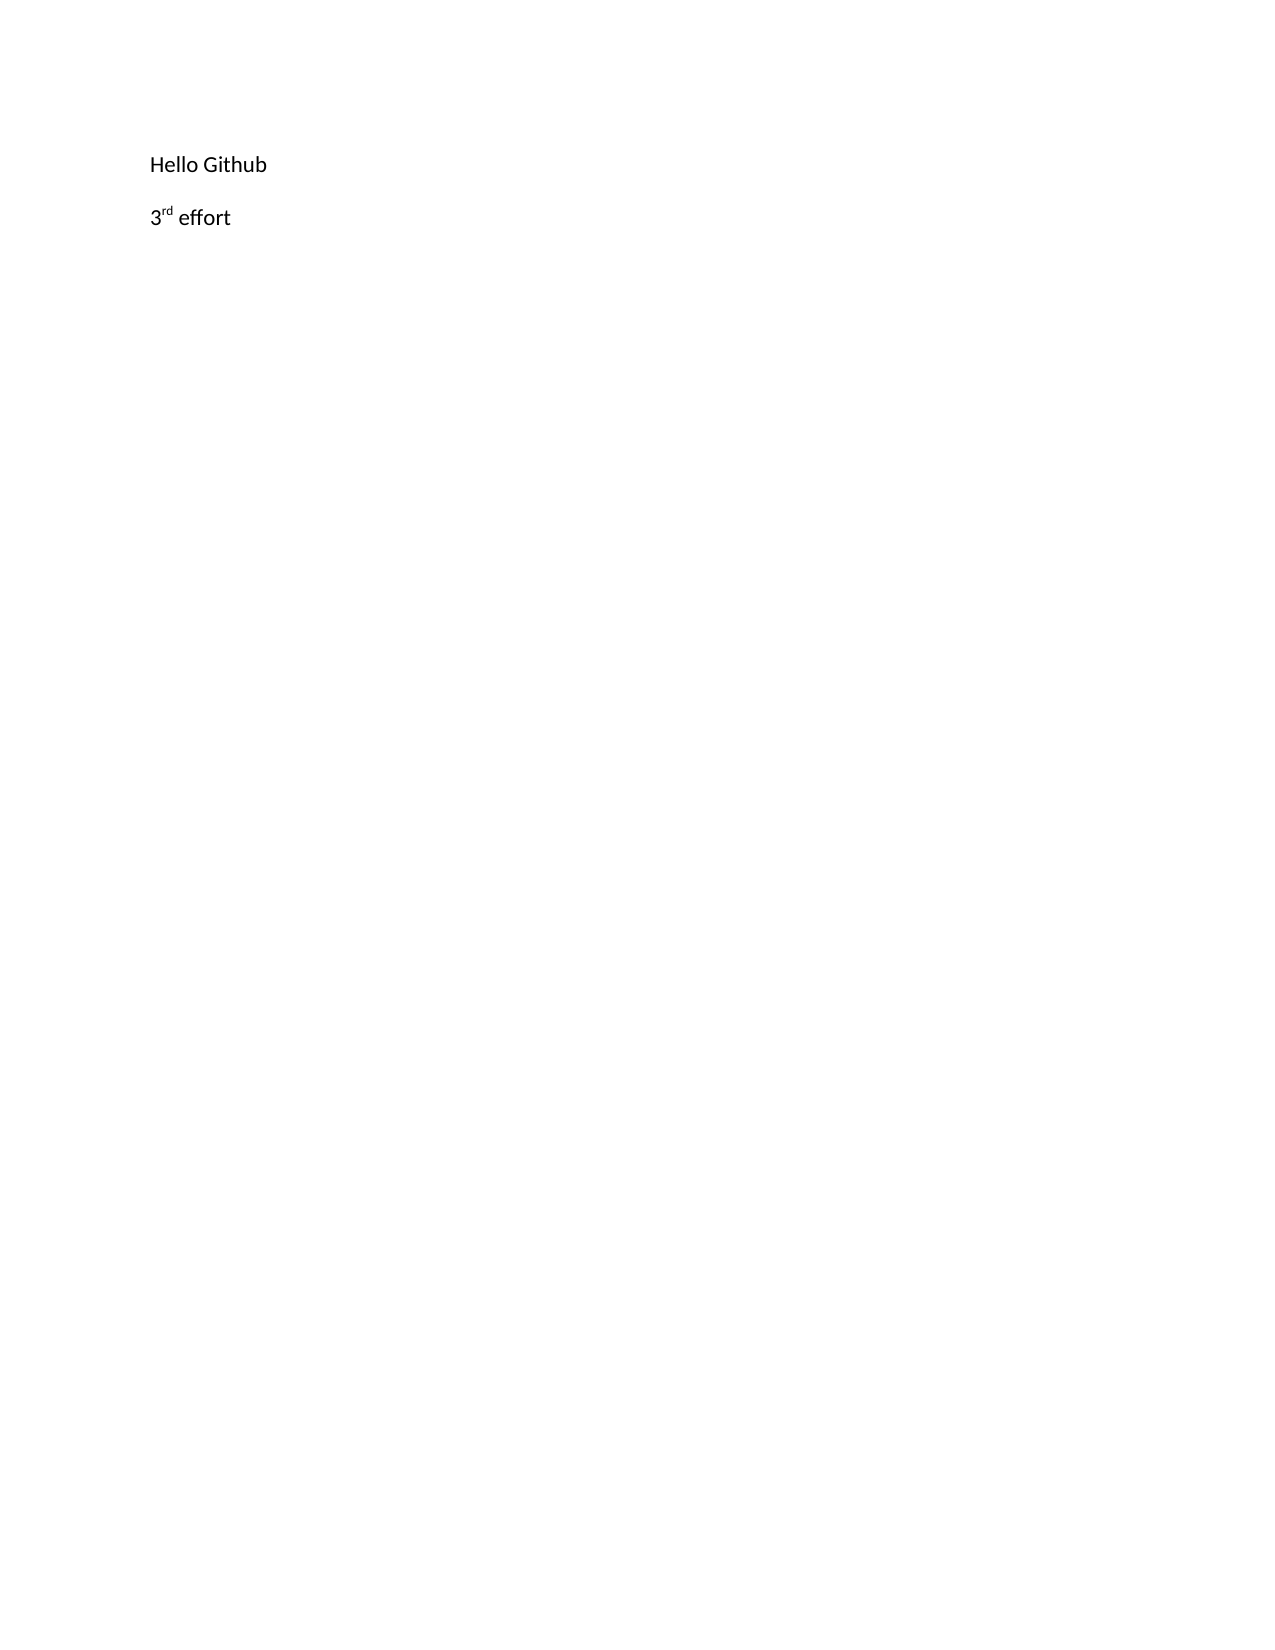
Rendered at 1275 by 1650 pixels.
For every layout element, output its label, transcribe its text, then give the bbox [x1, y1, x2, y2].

text 3rd effort [150, 203, 1125, 231]
text Hello Github [150, 150, 1125, 178]
